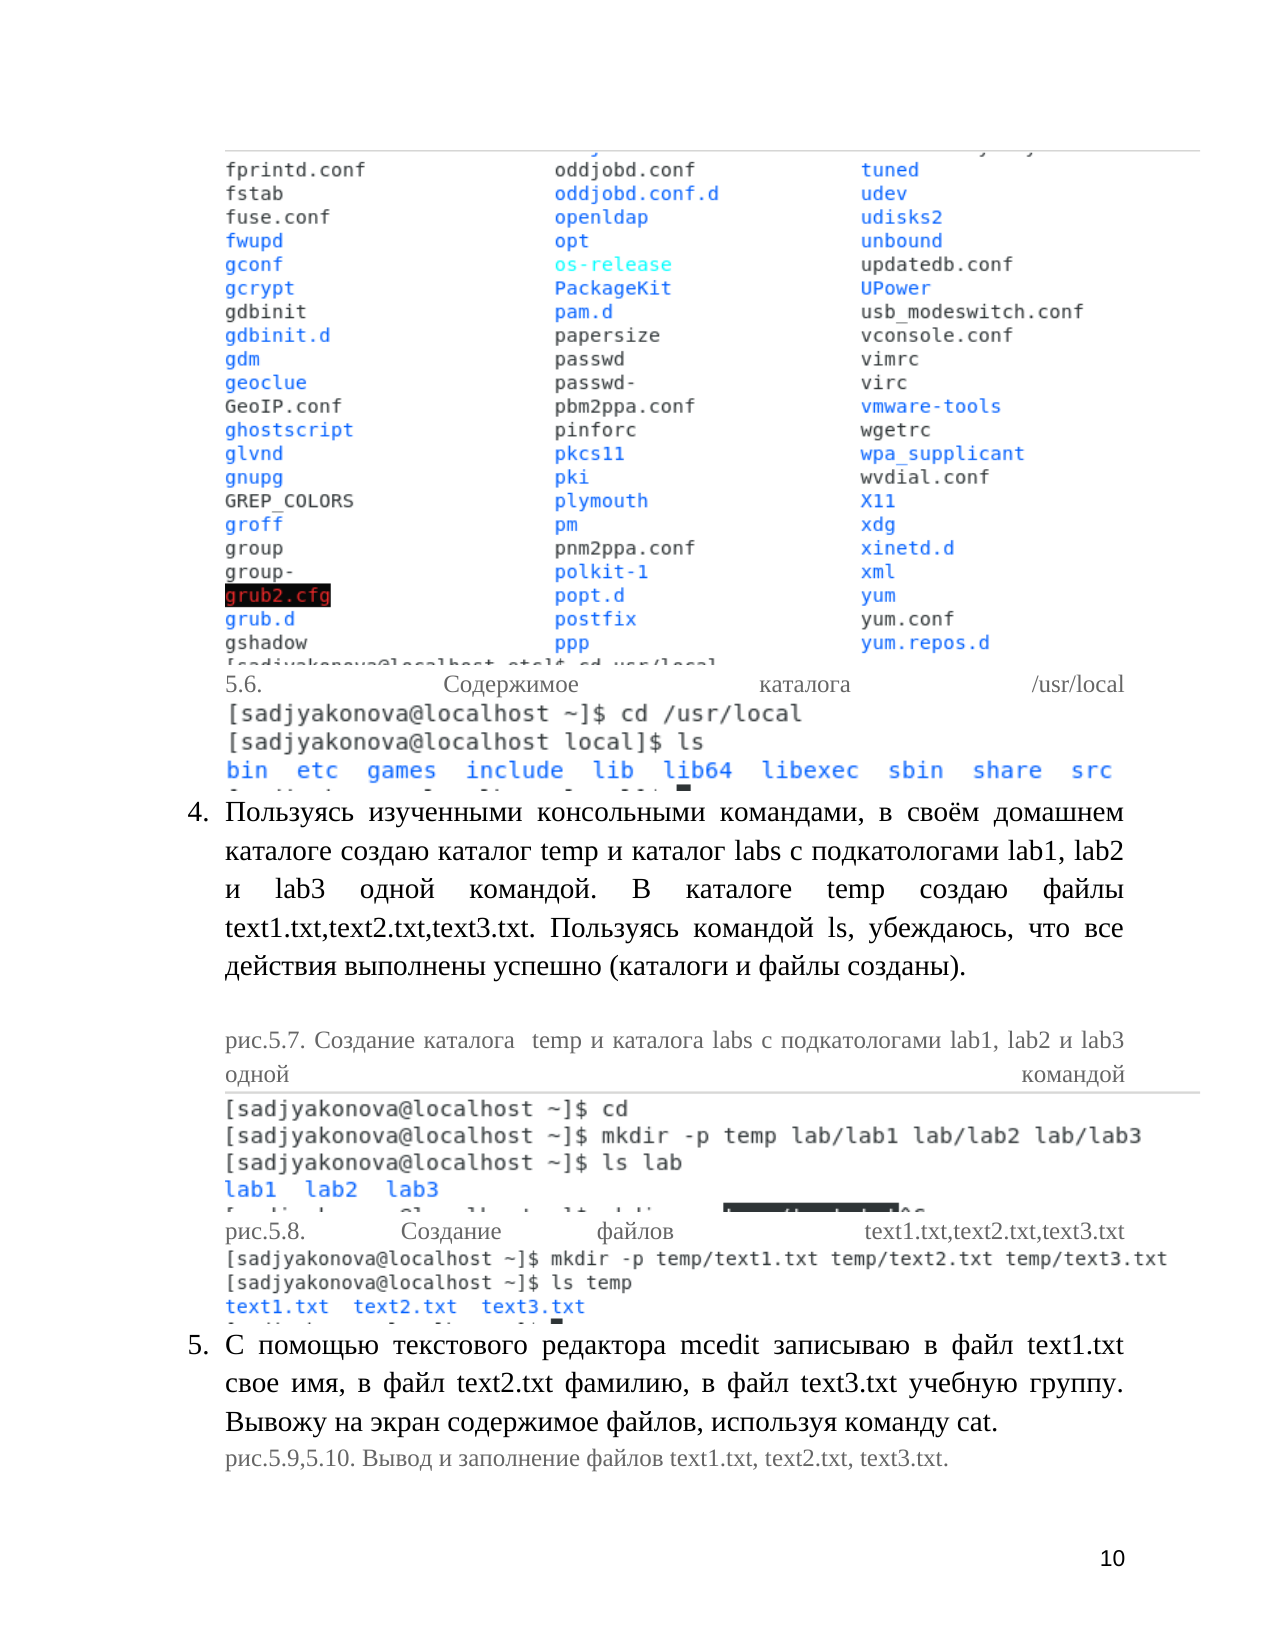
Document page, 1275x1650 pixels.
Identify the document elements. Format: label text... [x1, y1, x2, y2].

list Пользуясь изученными консольными командами, в своём домашнем каталоге создаю каталог temp и каталог labs с подкатологами lab1, lab2 и lab3 одной командой. В каталоге temp создаю файлы text1.txt,text2.txt,text3.txt. Пользуясь командой ls, убеждаюсь, что все действия выполнены успешно (каталоги и файлы созданы). [187, 794, 1125, 982]
list C помощью текстового редактора mcedit записываю в файл text1.txt свое имя, в файл text2.txt фамилию, в файл text3.txt учебную группу. Вывожу на экран содержимое файлов, используя команду cat. [187, 1327, 1125, 1438]
text рис.5.9,5.10. Вывод и заполнение файлов text1.txt, text2.txt, text3.txt. [225, 1443, 1125, 1471]
picture [225, 150, 1200, 665]
picture [225, 1248, 1211, 1324]
text рис.5.3, 5.4, 5.5. Содержимое каталога /etc5.6. Содержимое каталога /usr/local [225, 665, 1125, 701]
picture [225, 701, 1193, 791]
text рис.5.7. Создание каталога temp и каталога labs с подкатологами lab1, lab2 и lab3 одной командойрис.5.8. Создание файлов text1.txt,text2.txt,text3.txt [225, 1212, 1125, 1248]
picture [225, 1091, 1200, 1212]
text рис.5.7. Создание каталога temp и каталога labs с подкатологами lab1, lab2 и lab3 одной командойрис.5.8. Создание файлов text1.txt,text2.txt,text3.txt [225, 1026, 1125, 1091]
